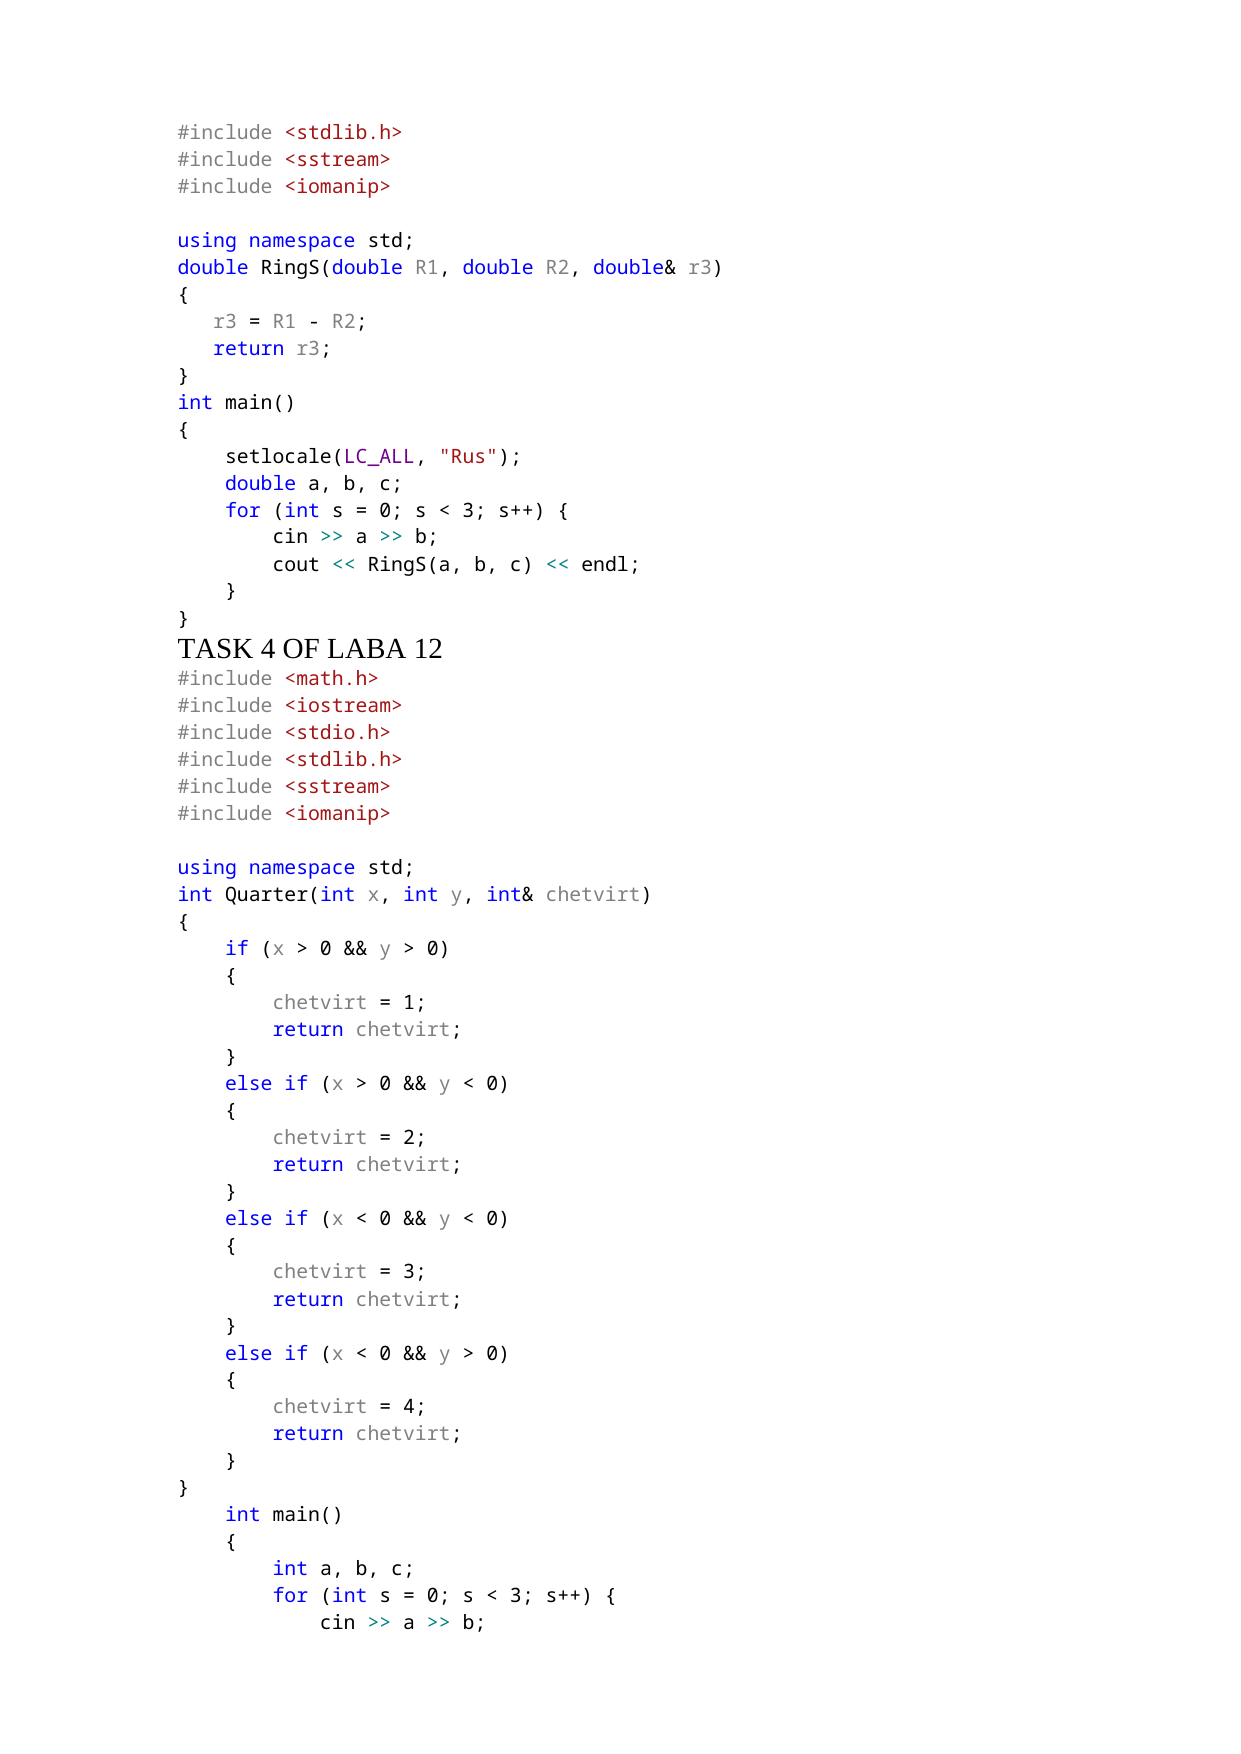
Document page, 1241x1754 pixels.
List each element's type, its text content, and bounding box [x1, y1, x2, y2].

text else if (x > 0 && y < 0) [177, 1069, 1152, 1096]
text int main() [177, 1501, 1152, 1528]
text } [177, 1474, 1152, 1501]
text chetvirt = 2; [177, 1123, 1152, 1150]
text return chetvirt; [177, 1150, 1152, 1177]
text { [177, 1528, 1152, 1554]
text else if (x < 0 && y > 0) [177, 1339, 1152, 1366]
text int Quarter(int x, int y, int& chetvirt) [177, 880, 1152, 907]
text else if (x < 0 && y < 0) [177, 1204, 1152, 1231]
text #include <sstream> [177, 145, 1152, 172]
text { [177, 1366, 1152, 1393]
text #include <stdio.h> [177, 718, 1152, 745]
text } [177, 1447, 1152, 1474]
text double RingS(double R1, double R2, double& r3) [177, 253, 1152, 280]
text chetvirt = 4; [177, 1393, 1152, 1420]
text #include <iomanip> [177, 172, 1152, 199]
text } [177, 361, 1152, 388]
text } TASK 4 OF LABA 12 #include <math.h> [177, 604, 1152, 691]
text cin >> a >> b; [177, 523, 1152, 550]
text for (int s = 0; s < 3; s++) { [177, 1582, 1152, 1608]
text #include <sstream> [177, 772, 1152, 799]
text } [177, 577, 1152, 604]
text int a, b, c; [177, 1554, 1152, 1582]
text return chetvirt; [177, 1285, 1152, 1312]
text int main() [177, 388, 1152, 415]
text #include <iostream> [177, 691, 1152, 718]
text double a, b, c; [177, 469, 1152, 496]
text } [177, 1042, 1152, 1069]
text { [177, 907, 1152, 934]
text { [177, 280, 1152, 307]
text #include <stdlib.h> [177, 745, 1152, 772]
text return chetvirt; [177, 1420, 1152, 1447]
text chetvirt = 1; [177, 988, 1152, 1015]
text for (int s = 0; s < 3; s++) { [177, 496, 1152, 523]
text return chetvirt; [177, 1015, 1152, 1042]
text using namespace std; [177, 226, 1152, 253]
text using namespace std; [177, 853, 1152, 880]
text { [177, 961, 1152, 988]
text chetvirt = 3; [177, 1258, 1152, 1285]
text return r3; [177, 334, 1152, 361]
text { [177, 415, 1152, 442]
text cout << RingS(a, b, c) << endl; [177, 550, 1152, 577]
text { [177, 1096, 1152, 1123]
text setlocale(LC_ALL, "Rus"); [177, 442, 1152, 469]
text #include <iomanip> [177, 799, 1152, 826]
text r3 = R1 - R2; [177, 307, 1152, 334]
text } [177, 1312, 1152, 1339]
text if (x > 0 && y > 0) [177, 934, 1152, 961]
text #include <stdlib.h> [177, 118, 1152, 145]
text cin >> a >> b; [177, 1608, 1152, 1636]
text } [177, 1177, 1152, 1204]
text { [177, 1231, 1152, 1258]
